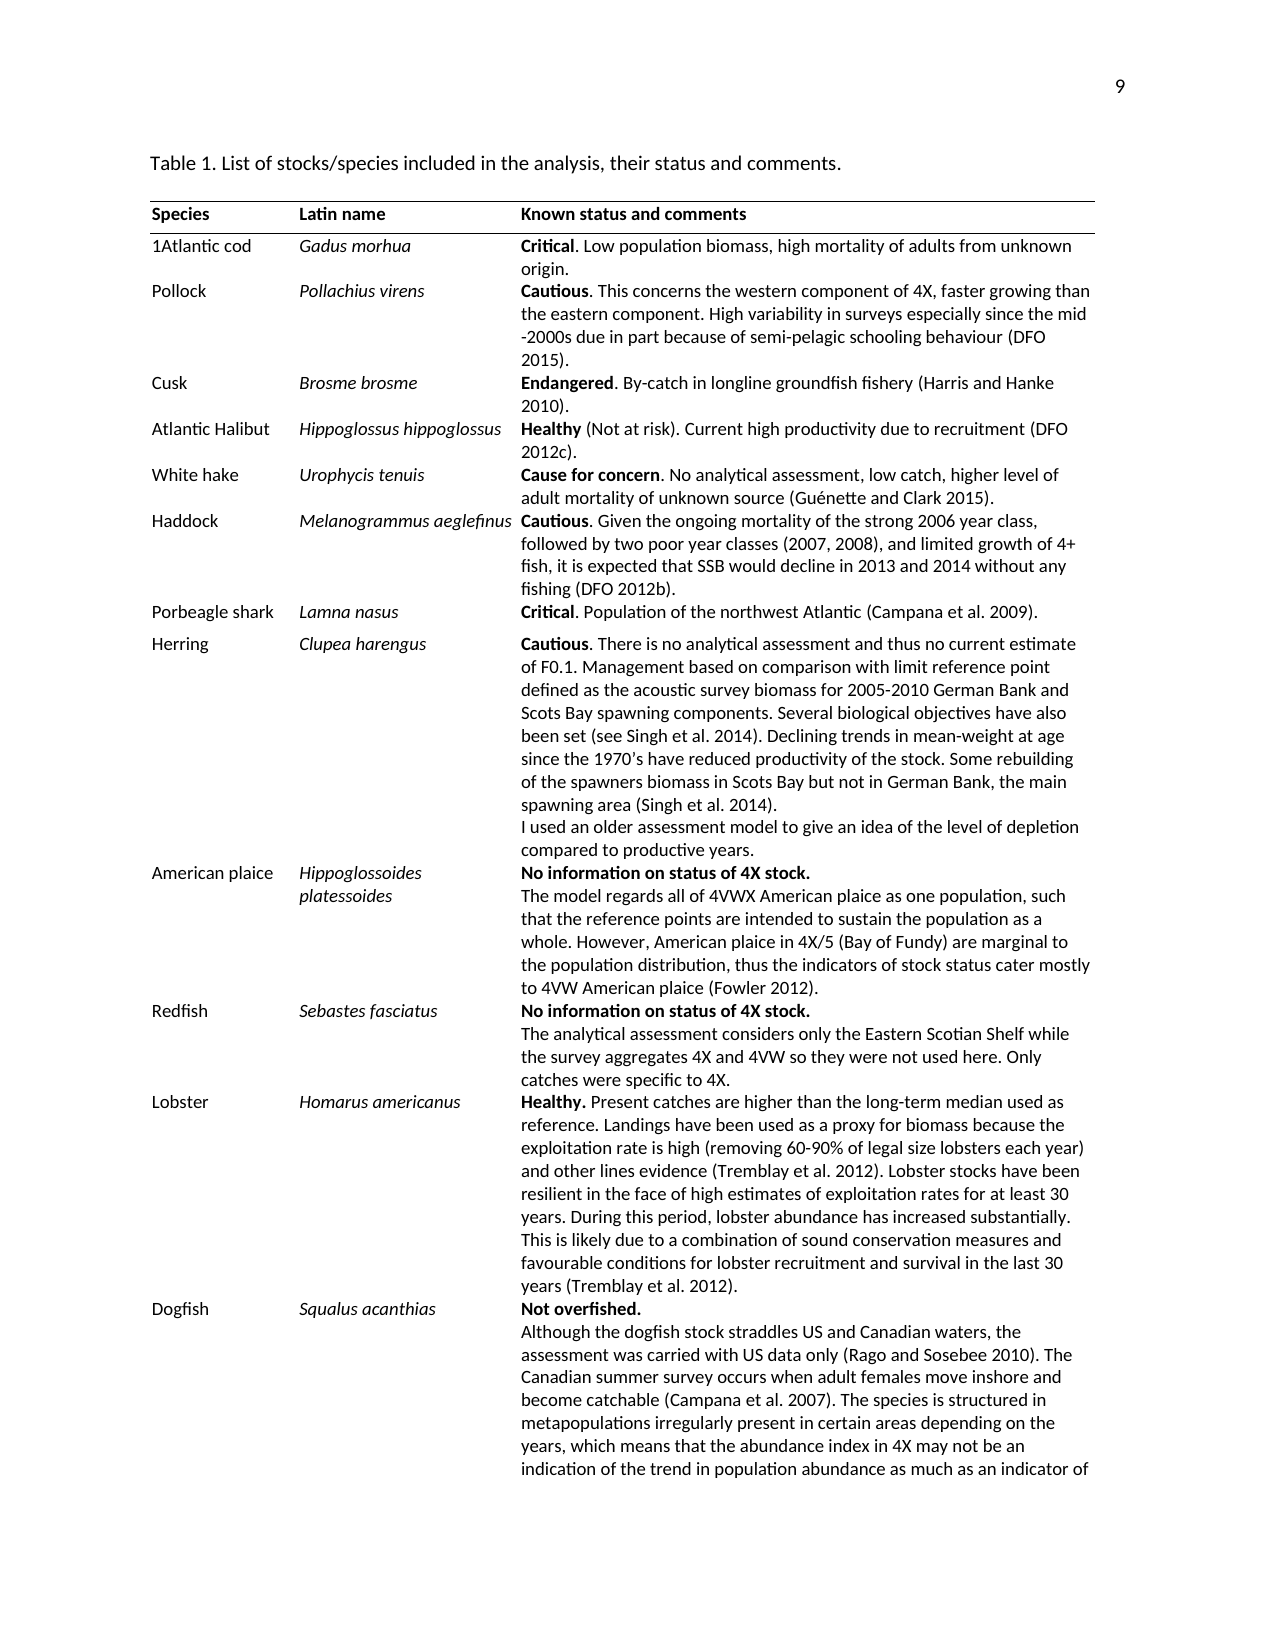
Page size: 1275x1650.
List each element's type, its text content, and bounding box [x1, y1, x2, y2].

table_cell Hippoglossoides platessoides [298, 861, 519, 999]
table_cell Atlantic cod [150, 234, 298, 279]
table_cell Critical. Population of the northwest Atlantic (Campana et al. 2009). [519, 600, 1095, 632]
table_cell Porbeagle shark [150, 600, 298, 632]
table_cell Pollachius virens [298, 280, 519, 371]
table_header Known status and comments [519, 202, 1095, 233]
table_header Species [150, 202, 298, 233]
table_cell American plaice [150, 861, 298, 999]
table_cell Critical. Low population biomass, high mortality of adults from unknown origin. [519, 234, 1095, 279]
table_cell Cause for concern. No analytical assessment, low catch, higher level of adult mortality of unknown source (Guénette and Clark 2015). [519, 463, 1095, 509]
table_cell Cautious. There is no analytical assessment and thus no current estimate of F0.1. Management based on comparison with limit reference point defined as the acoustic survey biomass for 2005-2010 German Bank and Scots Bay spawning components. Several biological objectives have also been set (see Singh et al. 2014). Declining trends in mean-weight at age since the 1970’s have reduced productivity of the stock. Some rebuilding of the spawners biomass in Scots Bay but not in German Bank, the main spawning area (Singh et al. 2014). I used an older assessment model to give an idea of the level of depletion compared to productive years. [519, 632, 1095, 861]
table_cell No information on status of 4X stock. The model regards all of 4VWX American plaice as one population, such that the reference points are intended to sustain the population as a whole. However, American plaice in 4X/5 (Bay of Fundy) are marginal to the population distribution, thus the indicators of stock status cater mostly to 4VW American plaice (Fowler 2012). [519, 861, 1095, 999]
table_cell Redfish [150, 999, 298, 1091]
table_cell Healthy. Present catches are higher than the long-term median used as reference. Landings have been used as a proxy for biomass because the exploitation rate is high (removing 60-90% of legal size lobsters each year) and other lines evidence (Tremblay et al. 2012). Lobster stocks have been resilient in the face of high estimates of exploitation rates for at least 30 years. During this period, lobster abundance has increased substantially. This is likely due to a combination of sound conservation measures and favourable conditions for lobster recruitment and survival in the last 30 years (Tremblay et al. 2012). [519, 1091, 1095, 1297]
table_cell Cautious. This concerns the western component of 4X, faster growing than the eastern component. High variability in surveys especially since the mid -2000s due in part because of semi-pelagic schooling behaviour (DFO 2015). [519, 280, 1095, 371]
table_cell Urophycis tenuis [298, 463, 519, 509]
table_cell Clupea harengus [298, 632, 519, 861]
table_cell Atlantic Halibut [150, 417, 298, 463]
table_cell Homarus americanus [298, 1091, 519, 1297]
table_cell Cusk [150, 371, 298, 417]
table_cell No information on status of 4X stock. The analytical assessment considers only the Eastern Scotian Shelf while the survey aggregates 4X and 4VW so they were not used here. Only catches were specific to 4X. [519, 999, 1095, 1091]
table_cell Lobster [150, 1091, 298, 1297]
table_cell Healthy (Not at risk). Current high productivity due to recruitment (DFO 2012c). [519, 417, 1095, 463]
table_cell Dogfish [150, 1297, 298, 1480]
table_cell Cautious. Given the ongoing mortality of the strong 2006 year class, followed by two poor year classes (2007, 2008), and limited growth of 4+ fish, it is expected that SSB would decline in 2013 and 2014 without any fishing (DFO 2012b). [519, 509, 1095, 600]
table_cell Melanogrammus aeglefinus [298, 509, 519, 600]
text Table 1. List of stocks/species included in the analysis, their status and comments. [150, 150, 1125, 175]
table_cell Haddock [150, 509, 298, 600]
table_cell Hippoglossus hippoglossus [298, 417, 519, 463]
table_cell Brosme brosme [298, 371, 519, 417]
table_cell Lamna nasus [298, 600, 519, 632]
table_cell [519, 1297, 1095, 1480]
table_cell Gadus morhua [298, 234, 519, 279]
table_cell Squalus acanthias [298, 1297, 519, 1480]
table_cell Sebastes fasciatus [298, 999, 519, 1091]
table_cell Pollock [150, 280, 298, 371]
table_cell White hake [150, 463, 298, 509]
table_cell Herring [150, 632, 298, 861]
table_header Latin name [298, 202, 519, 233]
table_cell Endangered. By-catch in longline groundfish fishery (Harris and Hanke 2010). [519, 371, 1095, 417]
